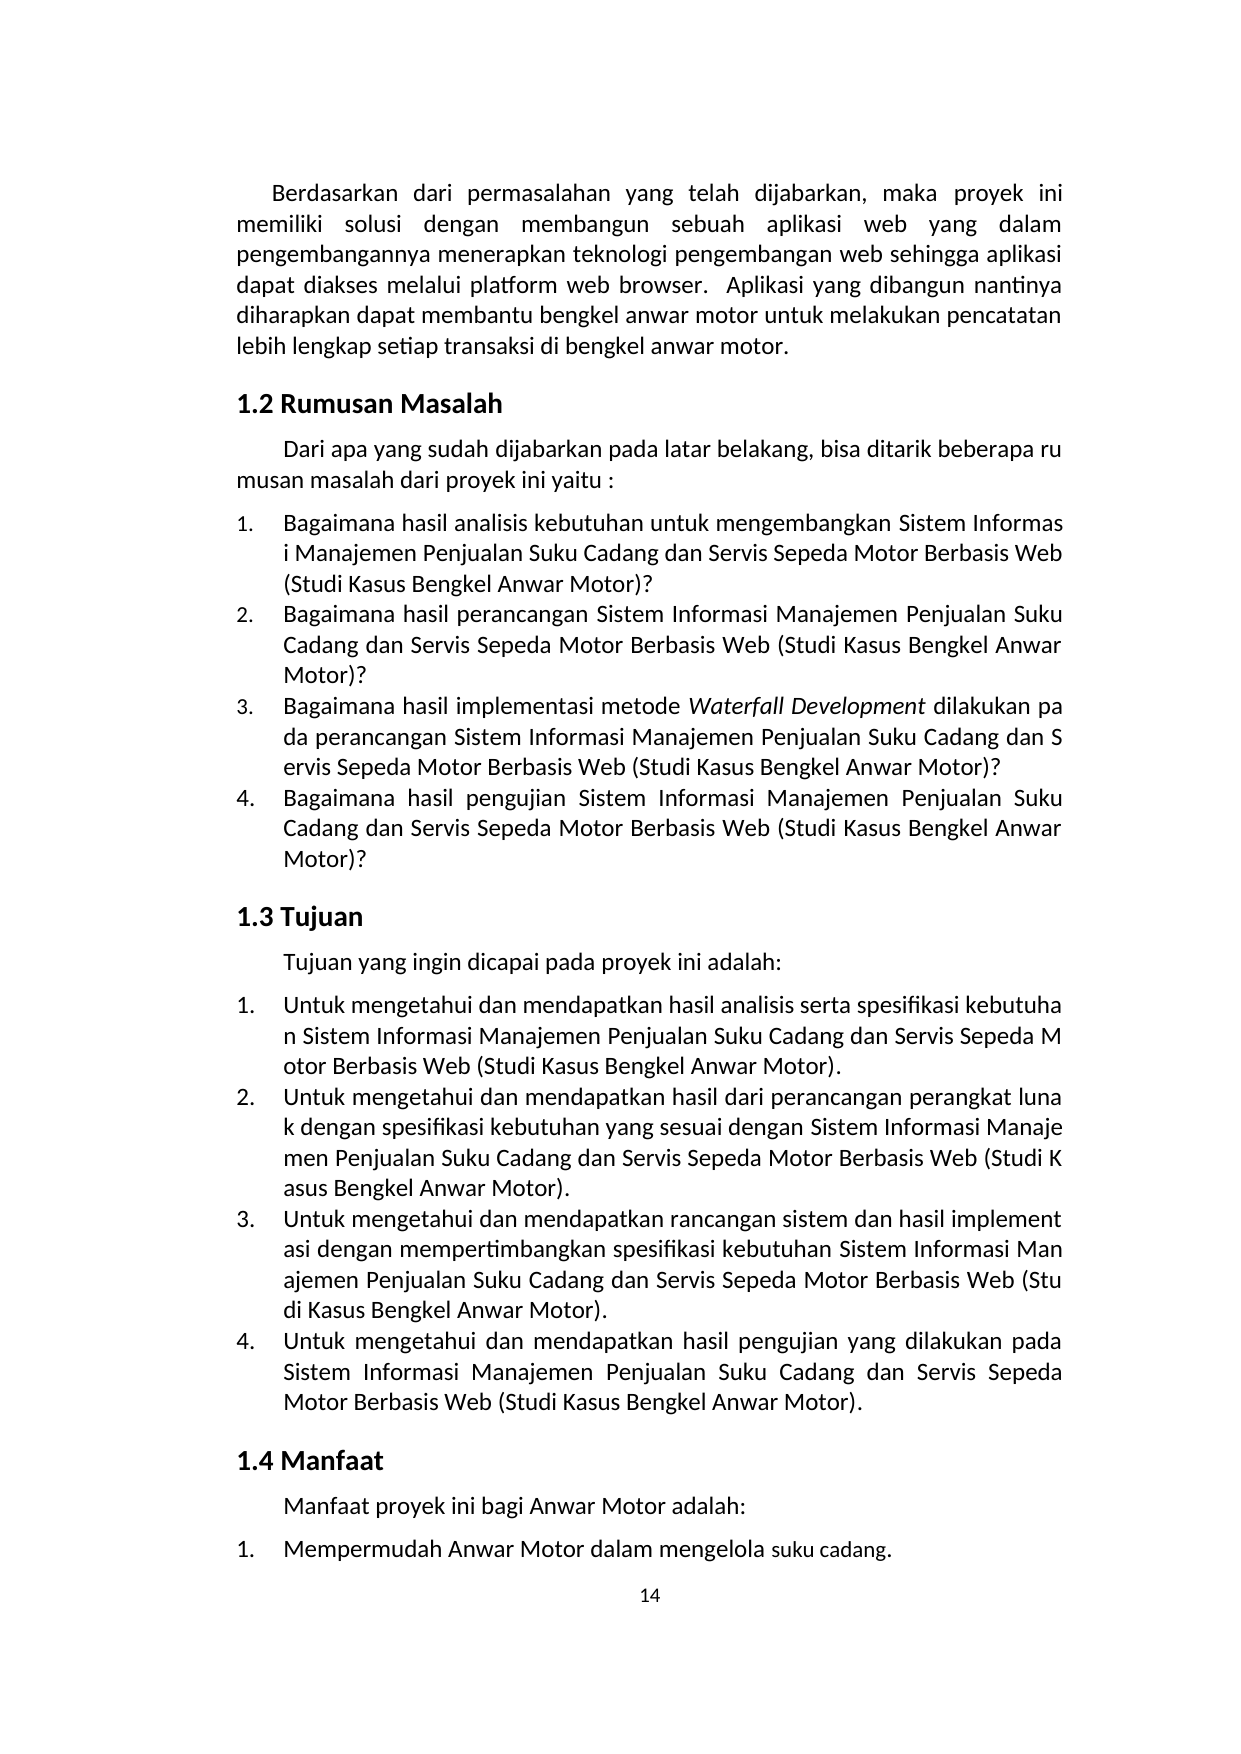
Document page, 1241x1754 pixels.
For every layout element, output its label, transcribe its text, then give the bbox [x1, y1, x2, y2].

text Tujuan yang ingin dicapai pada proyek ini adalah: [236, 946, 1063, 977]
text Berdasarkan dari permasalahan yang telah dijabarkan, maka proyek ini memiliki solusi dengan membangun sebuah aplikasi web yang dalam pengembangannya menerapkan teknologi pengembangan web sehingga aplikasi dapat diakses melalui platform web browser. Aplikasi yang dibangun nantinya diharapkan dapat membantu bengkel anwar motor untuk melakukan pencatatan lebih lengkap setiap transaksi di bengkel anwar motor. [236, 177, 1063, 360]
list Untuk mengetahui dan mendapatkan rancangan sistem dan hasil implementasi dengan mempertimbangkan spesifikasi kebutuhan Sistem Informasi Manajemen Penjualan Suku Cadang dan Servis Sepeda Motor Berbasis Web (Studi Kasus Bengkel Anwar Motor). [236, 1203, 1063, 1325]
list Bagaimana hasil perancangan Sistem Informasi Manajemen Penjualan Suku Cadang dan Servis Sepeda Motor Berbasis Web (Studi Kasus Bengkel Anwar Motor)? [236, 598, 1063, 690]
subtitle Rumusan Masalah [236, 385, 1063, 421]
list Bagaimana hasil analisis kebutuhan untuk mengembangkan Sistem Informasi Manajemen Penjualan Suku Cadang dan Servis Sepeda Motor Berbasis Web (Studi Kasus Bengkel Anwar Motor)? [236, 507, 1063, 598]
list Untuk mengetahui dan mendapatkan hasil analisis serta spesifikasi kebutuhan Sistem Informasi Manajemen Penjualan Suku Cadang dan Servis Sepeda Motor Berbasis Web (Studi Kasus Bengkel Anwar Motor). [236, 989, 1063, 1081]
subtitle Tujuan [236, 898, 1063, 934]
text Dari apa yang sudah dijabarkan pada latar belakang, bisa ditarik beberapa rumusan masalah dari proyek ini yaitu : [236, 433, 1063, 494]
subtitle Manfaat [236, 1442, 1063, 1477]
list Untuk mengetahui dan mendapatkan hasil pengujian yang dilakukan pada Sistem Informasi Manajemen Penjualan Suku Cadang dan Servis Sepeda Motor Berbasis Web (Studi Kasus Bengkel Anwar Motor). [236, 1325, 1063, 1417]
list Mempermudah Anwar Motor dalam mengelola suku cadang. [255, 1533, 1063, 1563]
list Bagaimana hasil pengujian Sistem Informasi Manajemen Penjualan Suku Cadang dan Servis Sepeda Motor Berbasis Web (Studi Kasus Bengkel Anwar Motor)? [236, 782, 1063, 873]
text Manfaat proyek ini bagi Anwar Motor adalah: [283, 1490, 1063, 1520]
list Bagaimana hasil implementasi metode Waterfall Development dilakukan pada perancangan Sistem Informasi Manajemen Penjualan Suku Cadang dan Servis Sepeda Motor Berbasis Web (Studi Kasus Bengkel Anwar Motor)? [236, 690, 1063, 782]
list Untuk mengetahui dan mendapatkan hasil dari perancangan perangkat lunak dengan spesifikasi kebutuhan yang sesuai dengan Sistem Informasi Manajemen Penjualan Suku Cadang dan Servis Sepeda Motor Berbasis Web (Studi Kasus Bengkel Anwar Motor). [236, 1081, 1063, 1203]
